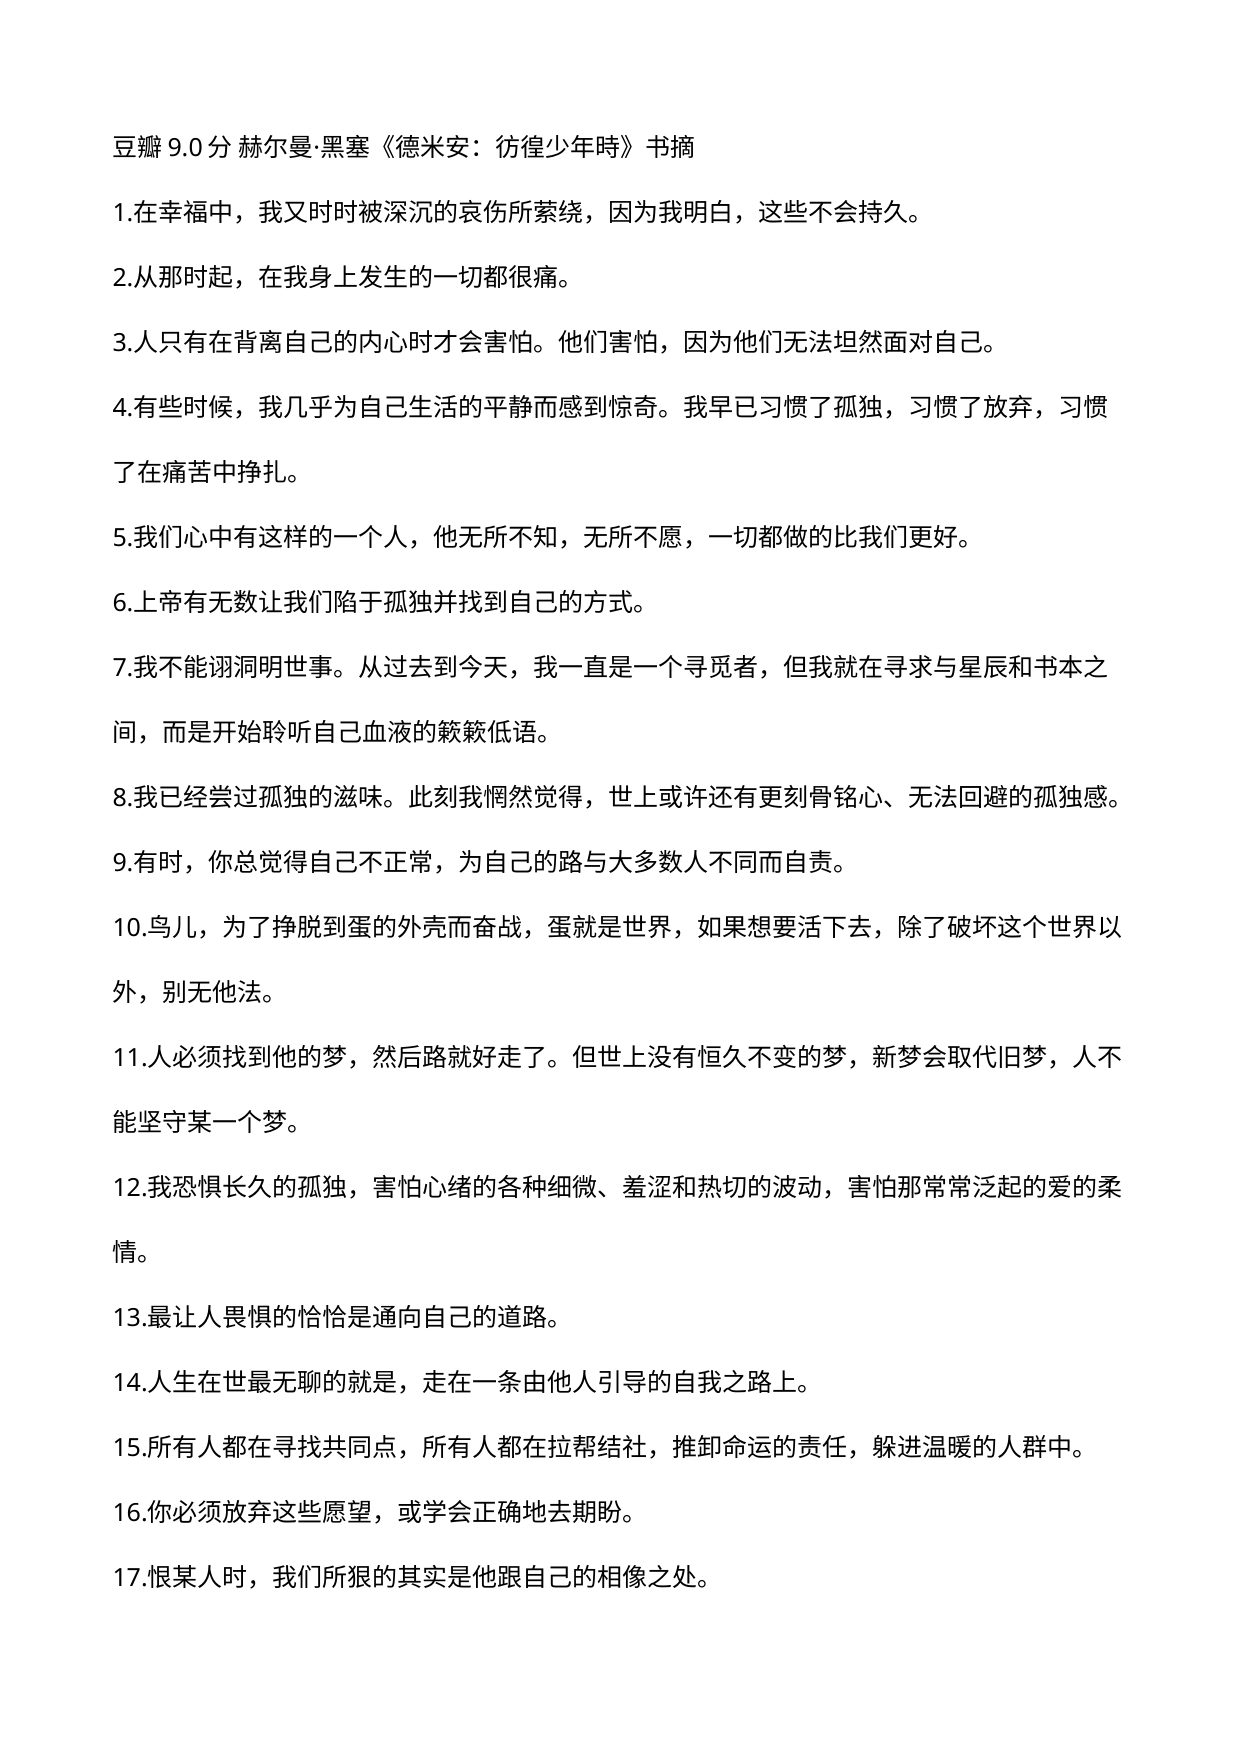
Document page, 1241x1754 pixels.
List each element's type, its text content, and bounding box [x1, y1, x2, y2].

text 豆瓣9.0分 赫尔曼·黑塞《德米安：彷徨少年時》书摘 [112, 113, 1128, 178]
text 11.人必须找到他的梦，然后路就好走了。但世上没有恒久不变的梦，新梦会取代旧梦，人不能坚守某一个梦。 [112, 1023, 1128, 1153]
text 9.有时，你总觉得自己不正常，为自己的路与大多数人不同而自责。 [112, 828, 1128, 893]
text 15.所有人都在寻找共同点，所有人都在拉帮结社，推卸命运的责任，躲进温暖的人群中。 [112, 1413, 1128, 1478]
text 6.上帝有无数让我们陷于孤独并找到自己的方式。 [112, 568, 1128, 633]
text 13.最让人畏惧的恰恰是通向自己的道路。 [112, 1283, 1128, 1348]
text 4.有些时候，我几乎为自己生活的平静而感到惊奇。我早已习惯了孤独，习惯了放弃，习惯了在痛苦中挣扎。 [112, 373, 1128, 503]
text 17.恨某人时，我们所狠的其实是他跟自己的相像之处。 [112, 1543, 1128, 1608]
text 2.从那时起，在我身上发生的一切都很痛。 [112, 243, 1128, 308]
text 12.我恐惧长久的孤独，害怕心绪的各种细微、羞涩和热切的波动，害怕那常常泛起的爱的柔情。 [112, 1153, 1128, 1283]
text 14.人生在世最无聊的就是，走在一条由他人引导的自我之路上。 [112, 1348, 1128, 1413]
text 10.鸟儿，为了挣脱到蛋的外壳而奋战，蛋就是世界，如果想要活下去，除了破坏这个世界以外，别无他法。 [112, 893, 1128, 1023]
text 7.我不能诩洞明世事。从过去到今天，我一直是一个寻觅者，但我就在寻求与星辰和书本之间，而是开始聆听自己血液的簌簌低语。 [112, 633, 1128, 763]
text 1.在幸福中，我又时时被深沉的哀伤所萦绕，因为我明白，这些不会持久。 [112, 178, 1128, 243]
text 3.人只有在背离自己的内心时才会害怕。他们害怕，因为他们无法坦然面对自己。 [112, 308, 1128, 373]
text 8.我已经尝过孤独的滋味。此刻我惘然觉得，世上或许还有更刻骨铭心、无法回避的孤独感。 [112, 763, 1128, 828]
text 5.我们心中有这样的一个人，他无所不知，无所不愿，一切都做的比我们更好。 [112, 503, 1128, 568]
text 16.你必须放弃这些愿望，或学会正确地去期盼。 [112, 1478, 1128, 1543]
